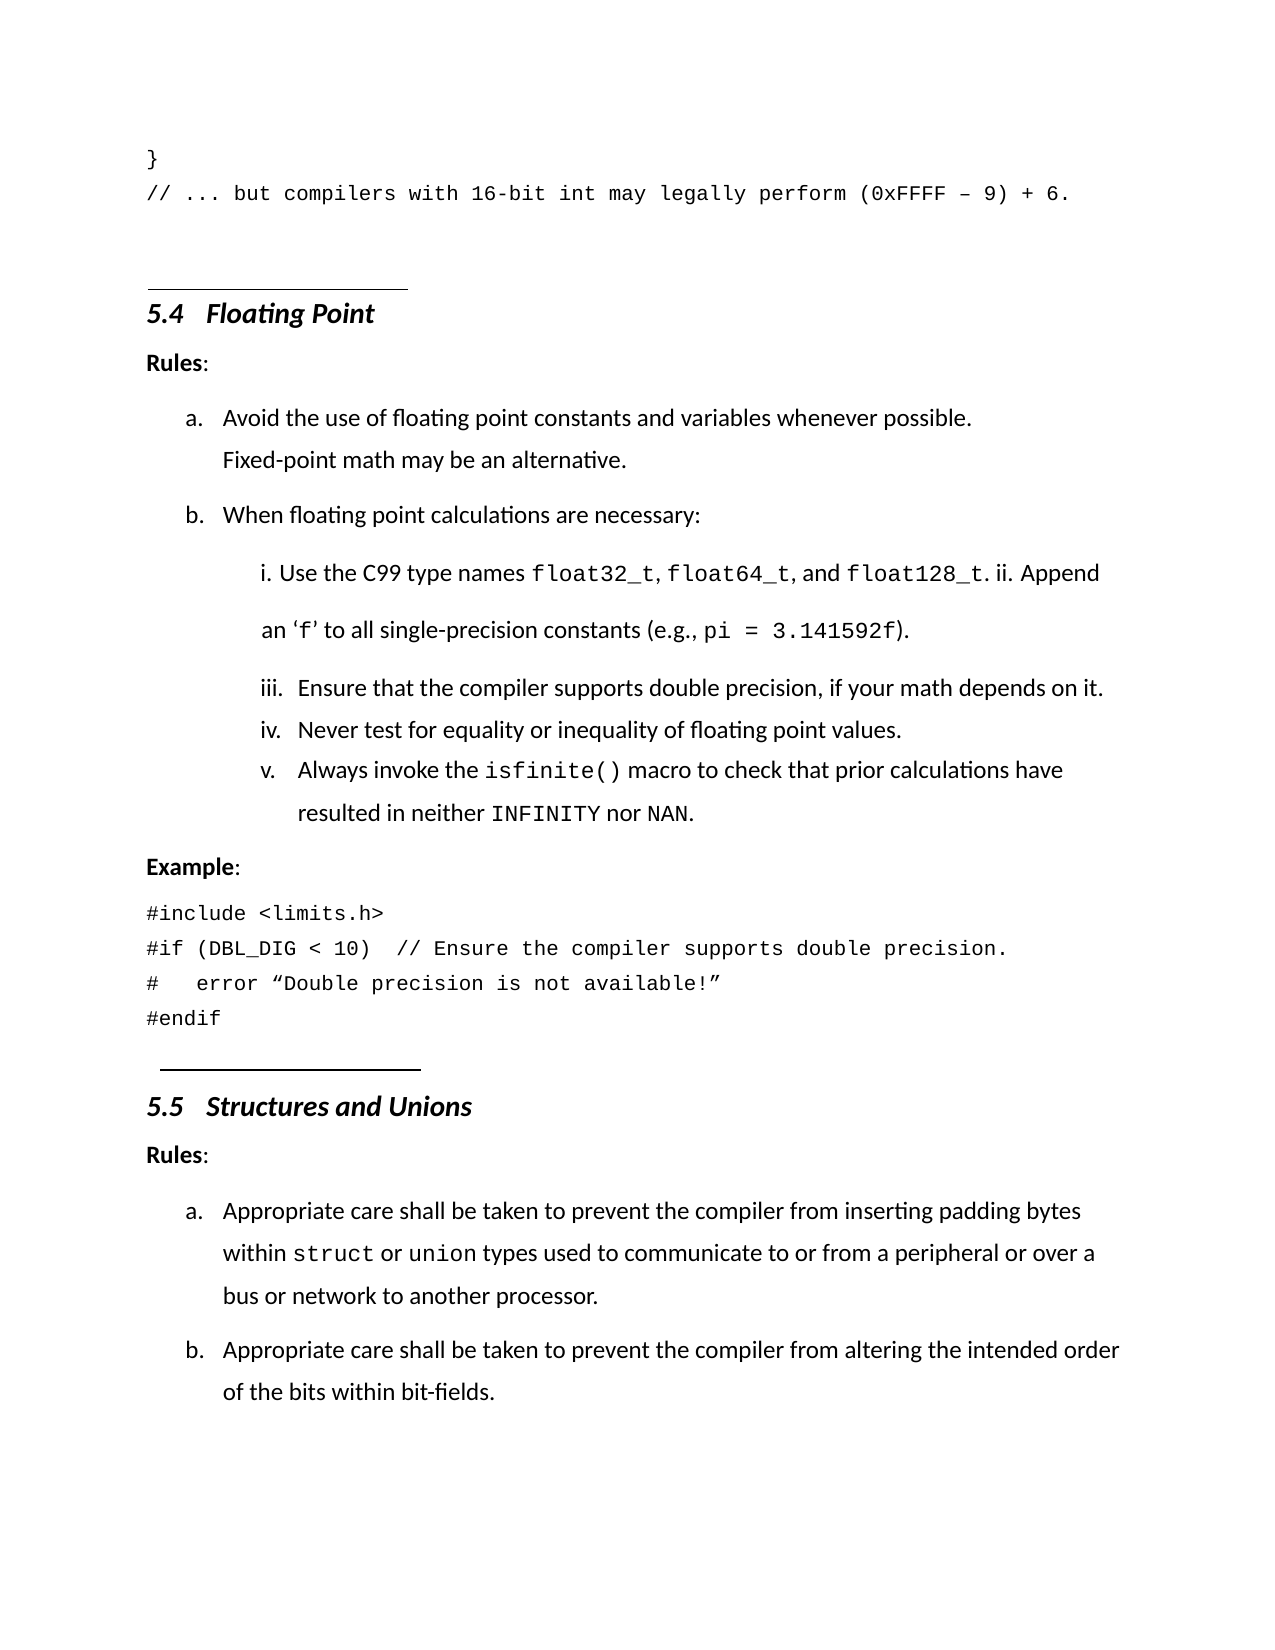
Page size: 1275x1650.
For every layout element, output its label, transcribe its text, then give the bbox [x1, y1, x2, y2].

list Never test for equality or inequality of floating point values. [260, 715, 1127, 745]
list Appropriate care shall be taken to prevent the compiler from altering the intended order of the bits within bit-fields. [185, 1334, 1127, 1407]
text Example: [146, 851, 1121, 882]
text } [146, 147, 1127, 171]
text Rules: [146, 1139, 1121, 1170]
text #include <limits.h> [146, 903, 1127, 927]
subtitle Structures and Unions [146, 1088, 1127, 1124]
list Always invoke the isfinite() macro to check that prior calculations have resulted in neither INFINITY nor NAN. [260, 754, 1127, 828]
text i. Use the C99 type names float32_t, float64_t, and float128_t. ii. Append an ‘f’ to all single-precision constants (e.g., pi = 3.141592f). [260, 557, 1127, 646]
subtitle Floating Point [146, 296, 1127, 331]
text Fixed-point math may be an alternative. [223, 444, 1127, 474]
list When floating point calculations are necessary: [185, 499, 1127, 530]
list Appropriate care shall be taken to prevent the compiler from inserting padding bytes within struct or union types used to communicate to or from a peripheral or over a bus or network to another processor. [185, 1195, 1127, 1311]
text # error “Double precision is not available!” [146, 973, 1127, 997]
text #if (DBL_DIG < 10) // Ensure the compiler supports double precision. [146, 938, 1127, 962]
list Avoid the use of floating point constants and variables whenever possible. [185, 402, 1127, 433]
text #endif [146, 1008, 1127, 1032]
list Ensure that the compiler supports double precision, if your math depends on it. [260, 672, 1127, 703]
text // ... but compilers with 16-bit int may legally perform (0xFFFF – 9) + 6. [146, 182, 1127, 206]
text Rules: [146, 347, 1121, 377]
